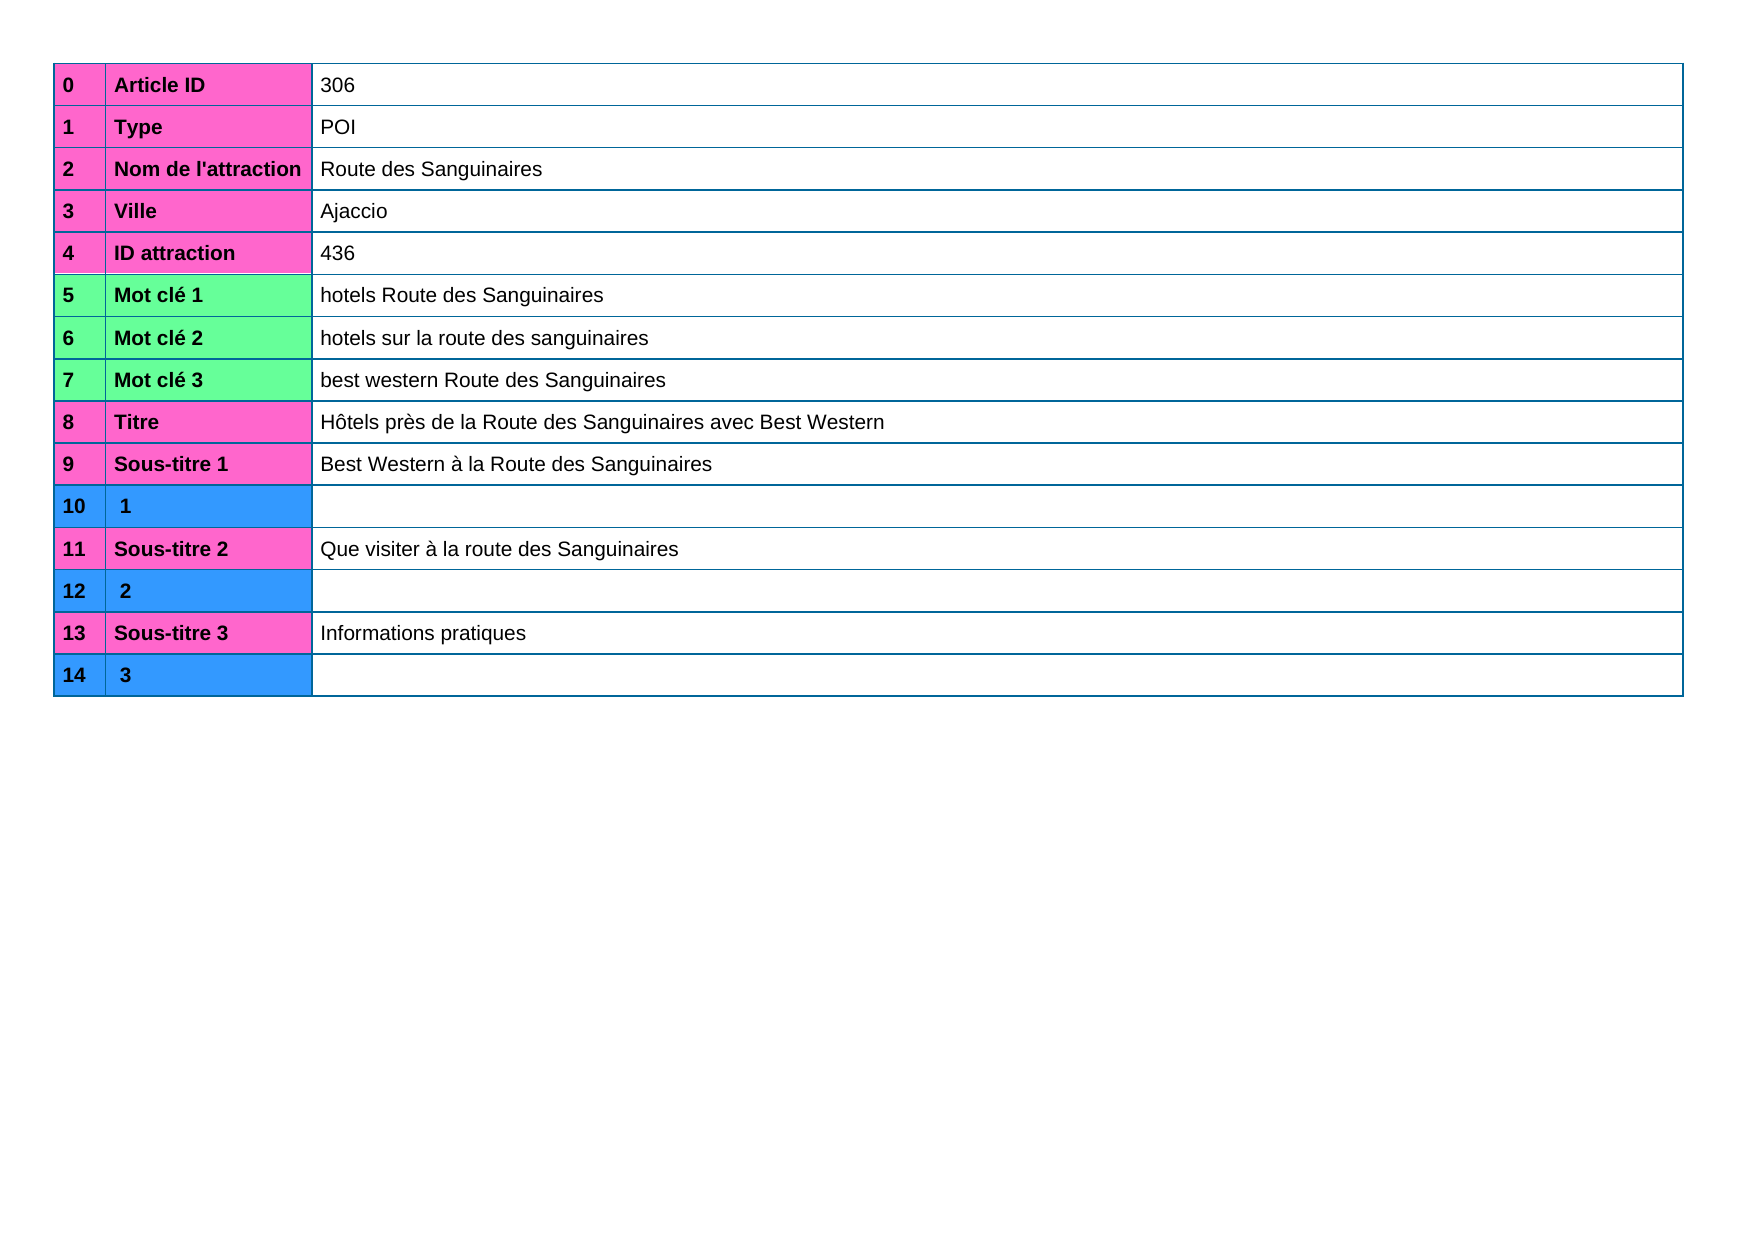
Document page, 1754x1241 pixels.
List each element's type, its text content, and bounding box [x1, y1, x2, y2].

table_cell hotels Route des Sanguinaires [313, 275, 1682, 316]
table_cell Sous-titre 1 [106, 444, 311, 484]
table_cell ID attraction [106, 233, 311, 273]
table_cell Ajaccio [313, 191, 1682, 231]
table_cell Que visiter à la route des Sanguinaires [313, 528, 1682, 569]
table_cell 436 [313, 233, 1682, 273]
table_cell 1 [55, 106, 105, 147]
table_cell Mot clé 3 [106, 360, 311, 400]
table_cell [313, 486, 1682, 527]
table_cell 6 [55, 317, 105, 358]
table_cell 10 [55, 486, 105, 527]
table_cell Titre [106, 402, 311, 442]
table_cell 11 [55, 528, 105, 569]
table_cell Route des Sanguinaires [313, 148, 1682, 189]
table_cell 1 [106, 486, 311, 527]
table_cell Type [106, 106, 311, 147]
table_cell Nom de l'attraction [106, 148, 311, 189]
table_cell [313, 570, 1682, 611]
table_cell 8 [55, 402, 105, 442]
table_cell Best Western à la Route des Sanguinaires [313, 444, 1682, 484]
table_cell Informations pratiques [313, 613, 1682, 653]
table_cell POI [313, 106, 1682, 147]
table_cell Mot clé 1 [106, 275, 311, 316]
table_cell 7 [55, 360, 105, 400]
table_cell 3 [55, 191, 105, 231]
table_cell 3 [106, 655, 311, 695]
table_cell [313, 655, 1682, 695]
table_cell 2 [55, 148, 105, 189]
table_cell 5 [55, 275, 105, 316]
table_cell 2 [106, 570, 311, 611]
table_cell Sous-titre 3 [106, 613, 311, 653]
table_cell 12 [55, 570, 105, 611]
table_cell 13 [55, 613, 105, 653]
table_cell best western Route des Sanguinaires [313, 360, 1682, 400]
table_header Article ID [106, 64, 311, 105]
table_cell Mot clé 2 [106, 317, 311, 358]
table_cell hotels sur la route des sanguinaires [313, 317, 1682, 358]
table_cell 4 [55, 233, 105, 273]
table_cell Hôtels près de la Route des Sanguinaires avec Best Western [313, 402, 1682, 442]
table_header 306 [313, 64, 1682, 105]
table_cell Ville [106, 191, 311, 231]
table_cell Sous-titre 2 [106, 528, 311, 569]
table_cell 14 [55, 655, 105, 695]
table_header 0 [55, 64, 105, 105]
table_cell 9 [55, 444, 105, 484]
